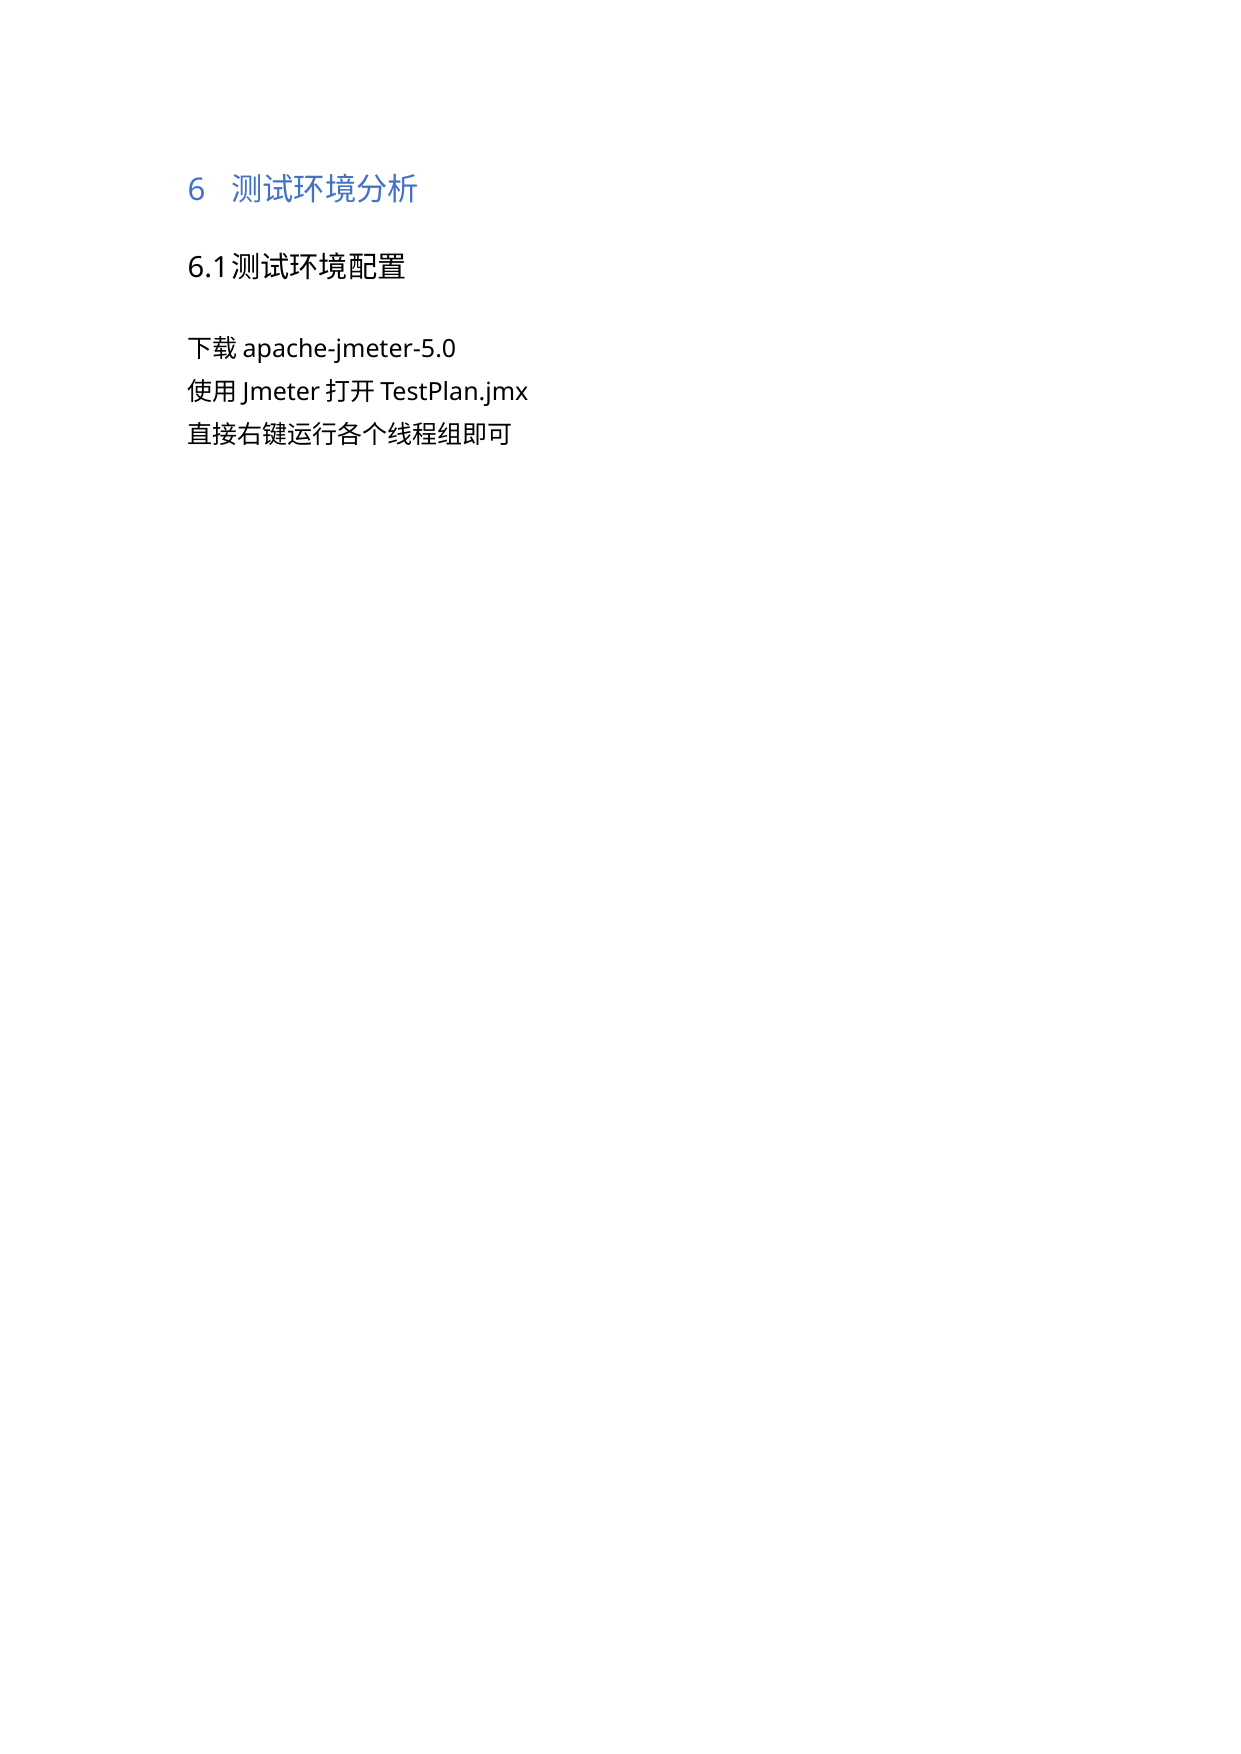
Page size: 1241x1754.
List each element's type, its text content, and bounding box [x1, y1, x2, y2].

subtitle 测试环境分析 [187, 164, 1053, 209]
text 直接右键运行各个线程组即可 [187, 415, 1053, 451]
text 下载apache-jmeter-5.0 [187, 328, 1053, 364]
text 使用Jmeter打开TestPlan.jmx [187, 371, 1053, 408]
subtitle 测试环境配置 [187, 243, 1053, 286]
